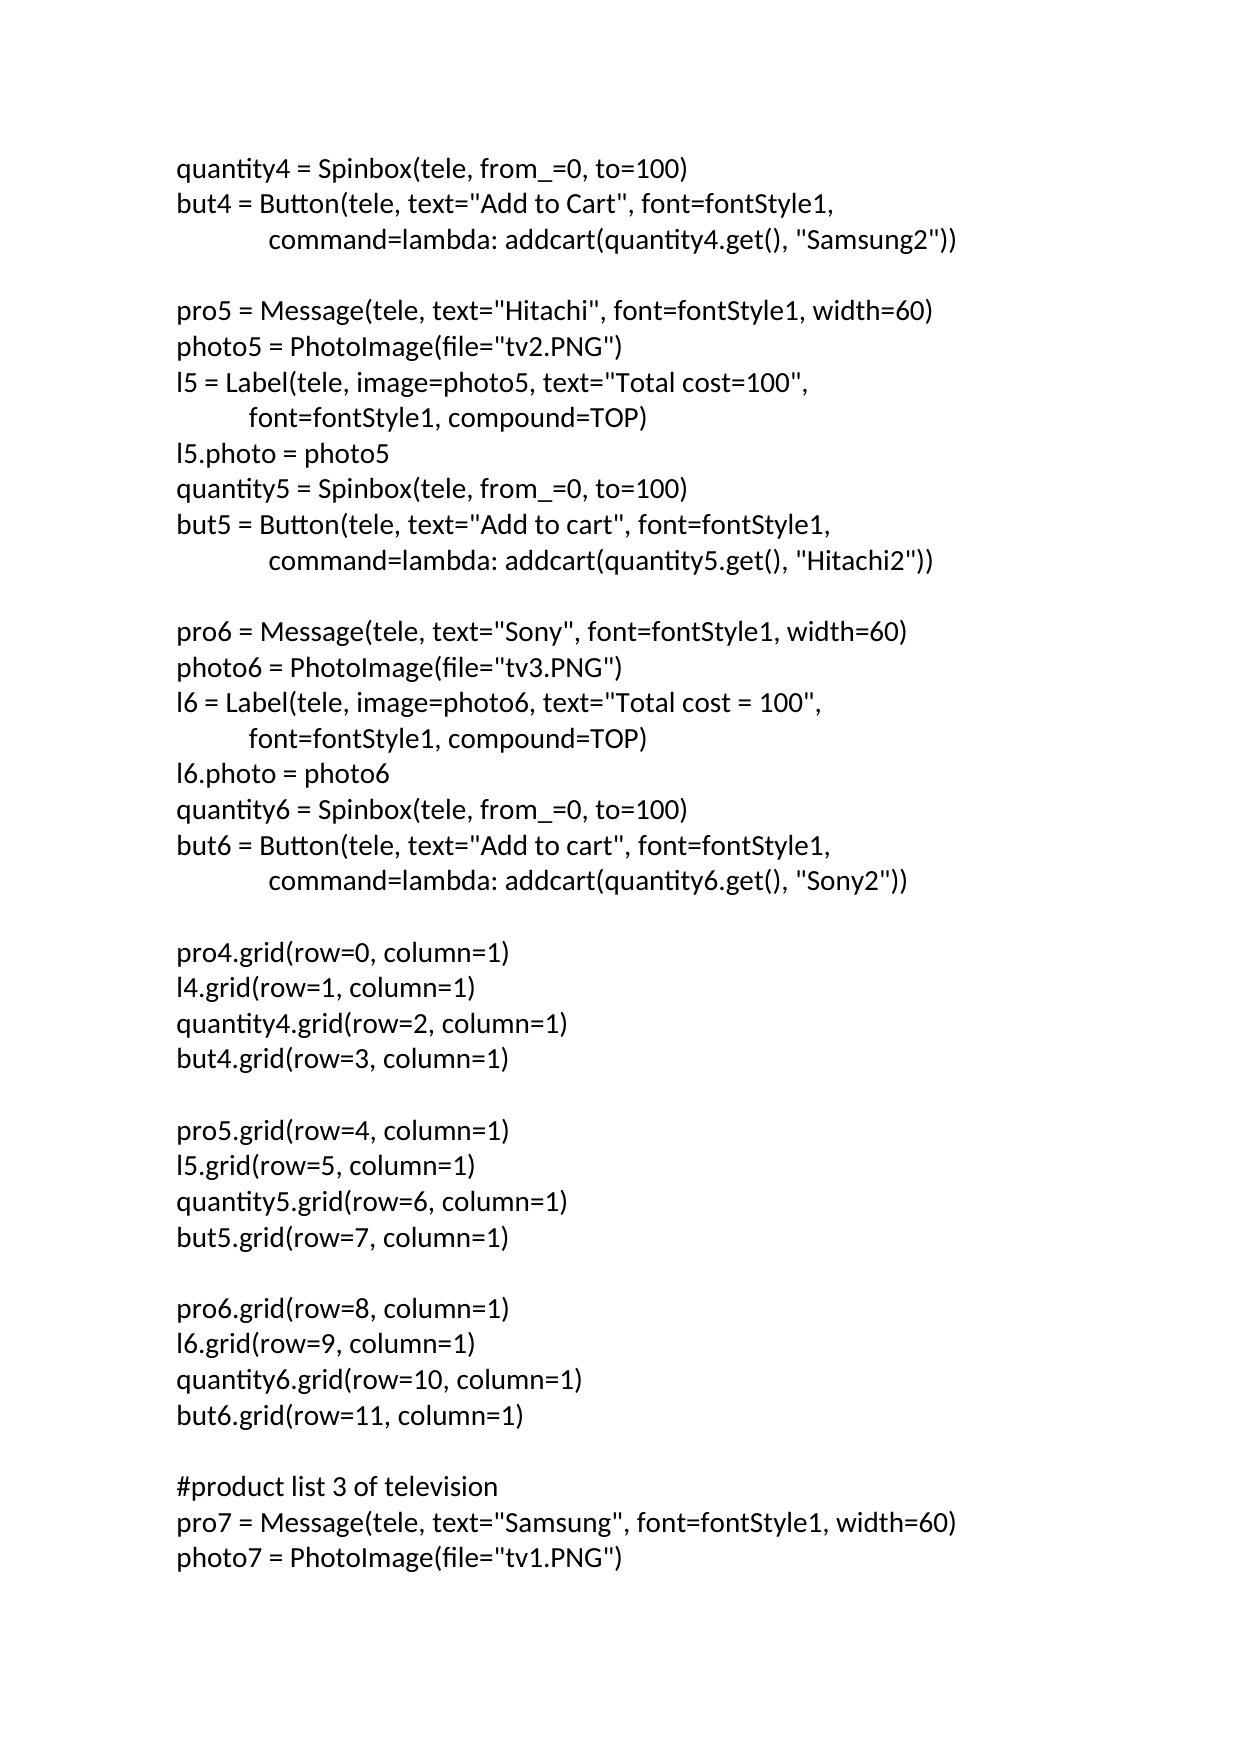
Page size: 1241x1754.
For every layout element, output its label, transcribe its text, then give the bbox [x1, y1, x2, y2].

text quantity4.grid(row=2, column=1) [150, 1005, 1090, 1041]
text but6 = Button(tele, text="Add to cart", font=fontStyle1, [150, 827, 1090, 862]
text photo7 = PhotoImage(file="tv1.PNG") [150, 1539, 1090, 1575]
text but5 = Button(tele, text="Add to cart", font=fontStyle1, [150, 506, 1090, 542]
text but5.grid(row=7, column=1) [150, 1219, 1090, 1254]
text font=fontStyle1, compound=TOP) [150, 720, 1090, 756]
text #product list 3 of television [150, 1468, 1090, 1504]
text quantity6.grid(row=10, column=1) [150, 1361, 1090, 1397]
text pro6.grid(row=8, column=1) [150, 1290, 1090, 1326]
text pro6 = Message(tele, text="Sony", font=fontStyle1, width=60) [150, 613, 1090, 649]
text command=lambda: addcart(quantity5.get(), "Hitachi2")) [150, 542, 1090, 577]
text command=lambda: addcart(quantity4.get(), "Samsung2")) [150, 221, 1090, 257]
text but6.grid(row=11, column=1) [150, 1397, 1090, 1432]
text l5.grid(row=5, column=1) [150, 1147, 1090, 1183]
text photo5 = PhotoImage(file="tv2.PNG") [150, 328, 1090, 364]
text quantity6 = Spinbox(tele, from_=0, to=100) [150, 791, 1090, 827]
text l6.grid(row=9, column=1) [150, 1326, 1090, 1361]
text pro5.grid(row=4, column=1) [150, 1112, 1090, 1147]
text quantity4 = Spinbox(tele, from_=0, to=100) [150, 150, 1090, 186]
text l4.grid(row=1, column=1) [150, 969, 1090, 1005]
text quantity5.grid(row=6, column=1) [150, 1183, 1090, 1219]
text pro4.grid(row=0, column=1) [150, 934, 1090, 969]
text but4 = Button(tele, text="Add to Cart", font=fontStyle1, [150, 186, 1090, 221]
text l5.photo = photo5 [150, 435, 1090, 471]
text l6 = Label(tele, image=photo6, text="Total cost = 100", [150, 684, 1090, 720]
text quantity5 = Spinbox(tele, from_=0, to=100) [150, 471, 1090, 506]
text pro5 = Message(tele, text="Hitachi", font=fontStyle1, width=60) [150, 292, 1090, 328]
text command=lambda: addcart(quantity6.get(), "Sony2")) [150, 862, 1090, 898]
text l5 = Label(tele, image=photo5, text="Total cost=100", [150, 364, 1090, 399]
text pro7 = Message(tele, text="Samsung", font=fontStyle1, width=60) [150, 1504, 1090, 1539]
text photo6 = PhotoImage(file="tv3.PNG") [150, 649, 1090, 684]
text but4.grid(row=3, column=1) [150, 1041, 1090, 1076]
text l6.photo = photo6 [150, 756, 1090, 791]
text font=fontStyle1, compound=TOP) [150, 399, 1090, 435]
